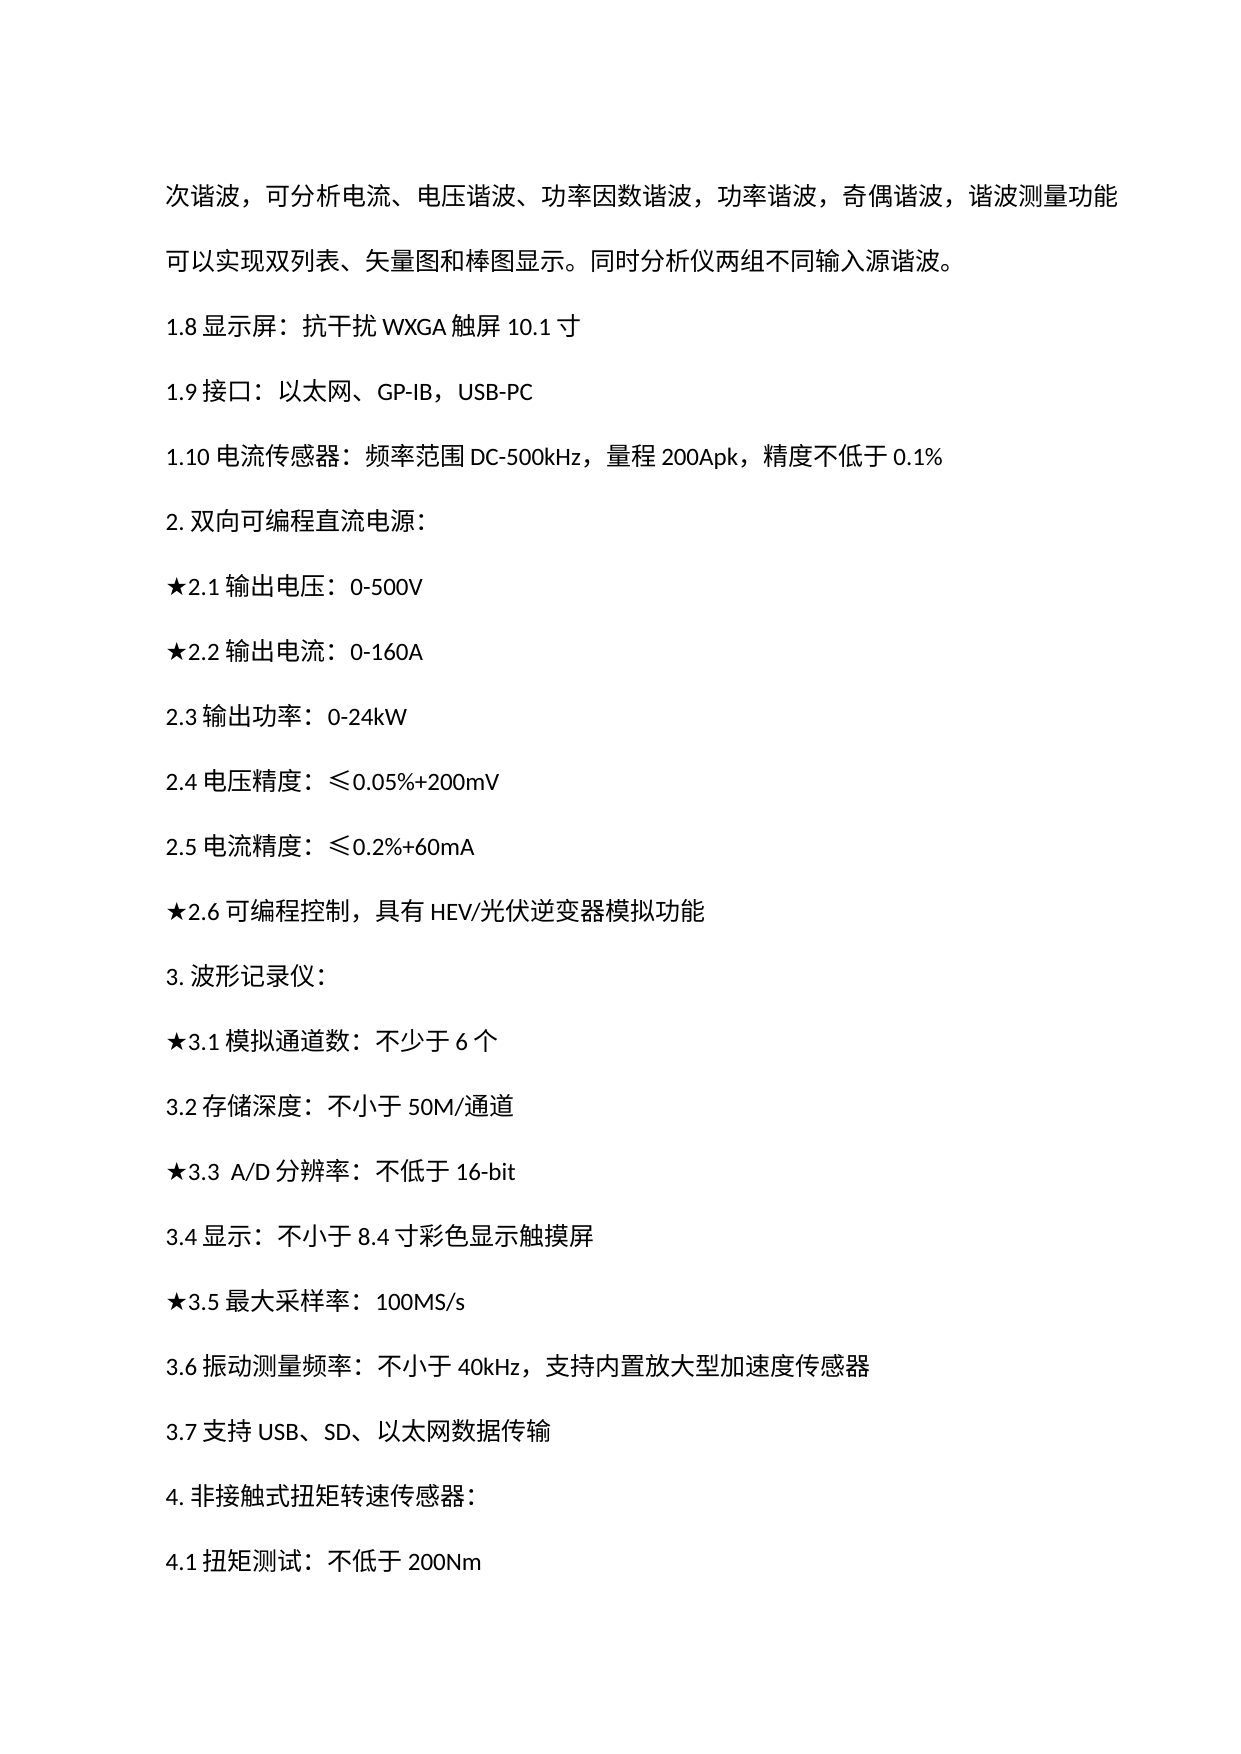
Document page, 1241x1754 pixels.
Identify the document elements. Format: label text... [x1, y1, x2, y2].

text 3.6 振动测量频率：不小于40kHz，支持内置放大型加速度传感器 [165, 1332, 1122, 1397]
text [165, 162, 1122, 292]
text 3. 波形记录仪： [165, 942, 1122, 1007]
text 3.7 支持USB、SD、以太网数据传输 [165, 1397, 1122, 1462]
text ★3.5 最大采样率：100MS/s [165, 1267, 1122, 1332]
text 2. 双向可编程直流电源： [165, 487, 1122, 552]
text ★3.3 A/D分辨率：不低于16-bit [165, 1137, 1122, 1202]
text 4.1 扭矩测试：不低于200Nm [165, 1527, 1122, 1592]
text 1.9接口：以太网、GP-IB，USB-PC [165, 357, 1122, 422]
text ★2.2 输出电流：0-160A [165, 617, 1122, 682]
text 3.4 显示：不小于8.4寸彩色显示触摸屏 [165, 1202, 1122, 1267]
text ★2.1 输出电压：0-500V [165, 552, 1122, 617]
text 2.4 电压精度：≤0.05%+200mV [165, 747, 1122, 812]
text 3.2 存储深度：不小于50M/通道 [165, 1072, 1122, 1137]
text 1.8显示屏：抗干扰WXGA触屏10.1寸 [165, 292, 1122, 357]
text 2.3 输出功率：0-24kW [165, 682, 1122, 747]
text ★3.1 模拟通道数：不少于6个 [165, 1007, 1122, 1072]
text 4. 非接触式扭矩转速传感器： [165, 1462, 1122, 1527]
text 1.10电流传感器：频率范围DC-500kHz，量程200Apk，精度不低于0.1% [165, 422, 1122, 487]
text 2.5 电流精度：≤0.2%+60mA [165, 812, 1122, 877]
text ★2.6 可编程控制，具有HEV/光伏逆变器模拟功能 [165, 877, 1122, 942]
